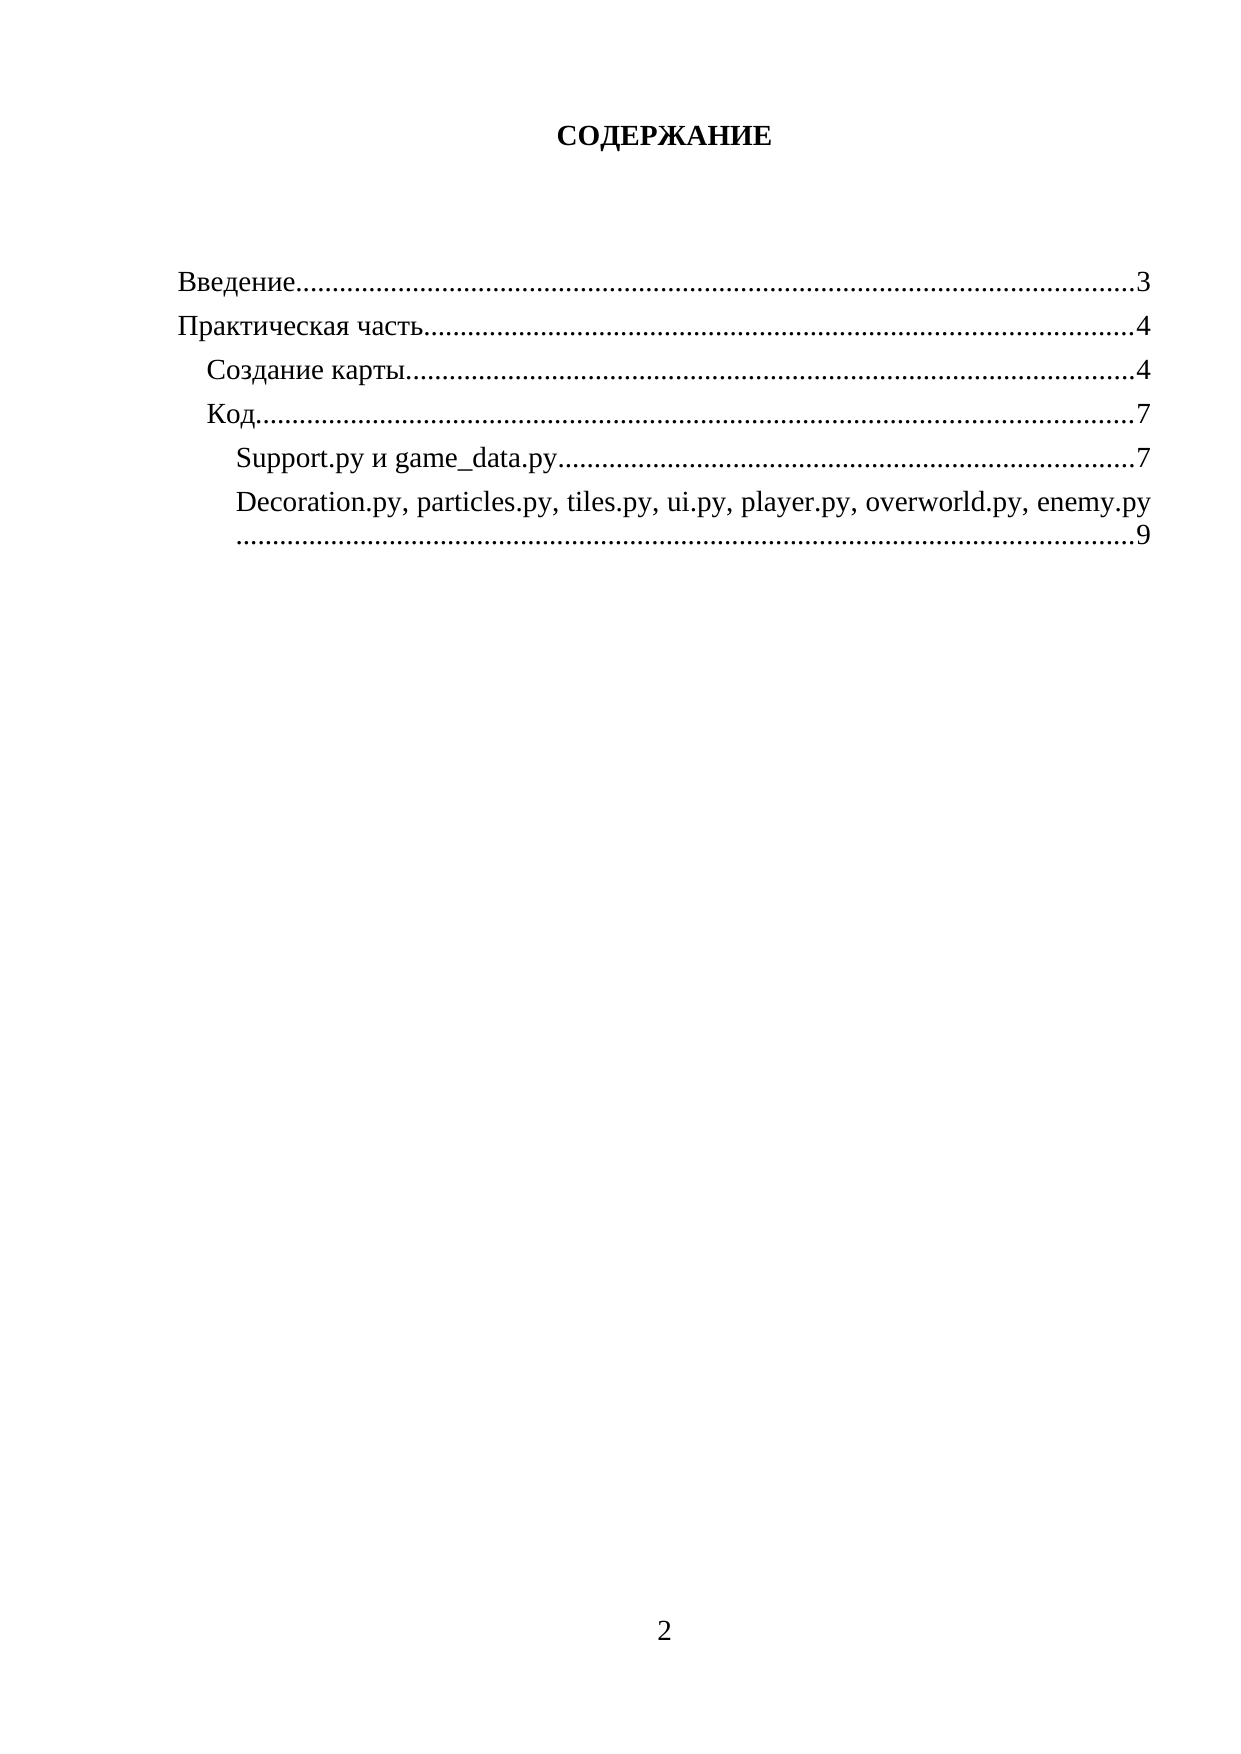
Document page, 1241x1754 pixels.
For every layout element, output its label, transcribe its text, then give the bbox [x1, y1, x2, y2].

text СОДЕРЖАНИЕ [177, 118, 1152, 152]
